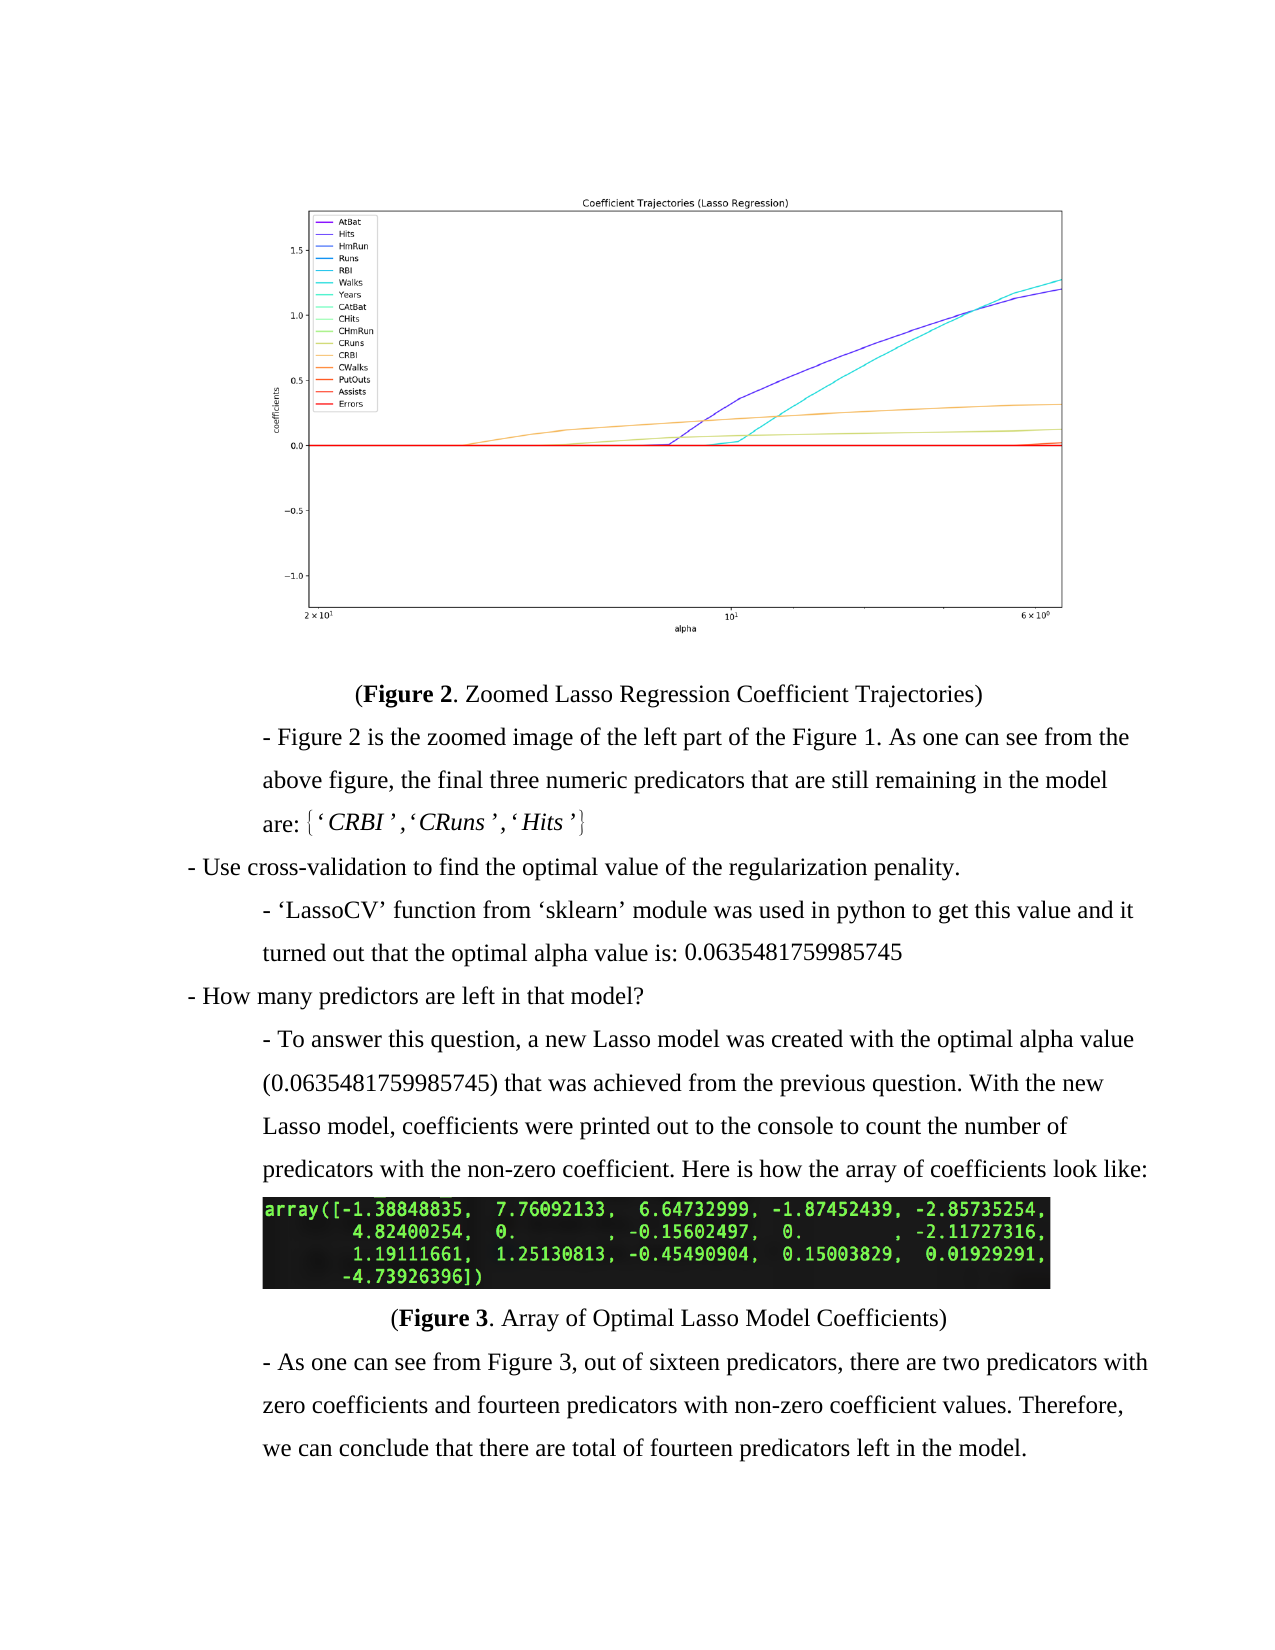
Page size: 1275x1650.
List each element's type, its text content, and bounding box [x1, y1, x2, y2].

list - To answer this question, a new Lasso model was created with the optimal alpha value (0.0635481759985745) that was achieved from the previous question. With the new Lasso model, coefficients were printed out to the console to count the number of predicators with the non-zero coefficient. Here is how the array of coefficients look like: [262, 1024, 1150, 1183]
text - ‘LassoCV’ function from ‘sklearn’ module was used in python to get this value and it turned out that the optimal alpha value is: [262, 895, 1150, 967]
text - How many predictors are left in that model? [187, 981, 1150, 1010]
text (Figure 2. Zoomed Lasso Regression Coefficient Trajectories) [187, 679, 1150, 708]
text (Figure 3. Array of Optimal Lasso Model Coefficients) [187, 1303, 1150, 1332]
picture [262, 1197, 1051, 1289]
text - Figure 2 is the zoomed image of the left part of the Figure 1. As one can see from the above figure, the final three numeric predicators that are still remaining in the model are: [262, 722, 1150, 838]
text - Use cross-validation to find the optimal value of the regularization penality. [187, 852, 1150, 881]
picture [187, 150, 1159, 664]
